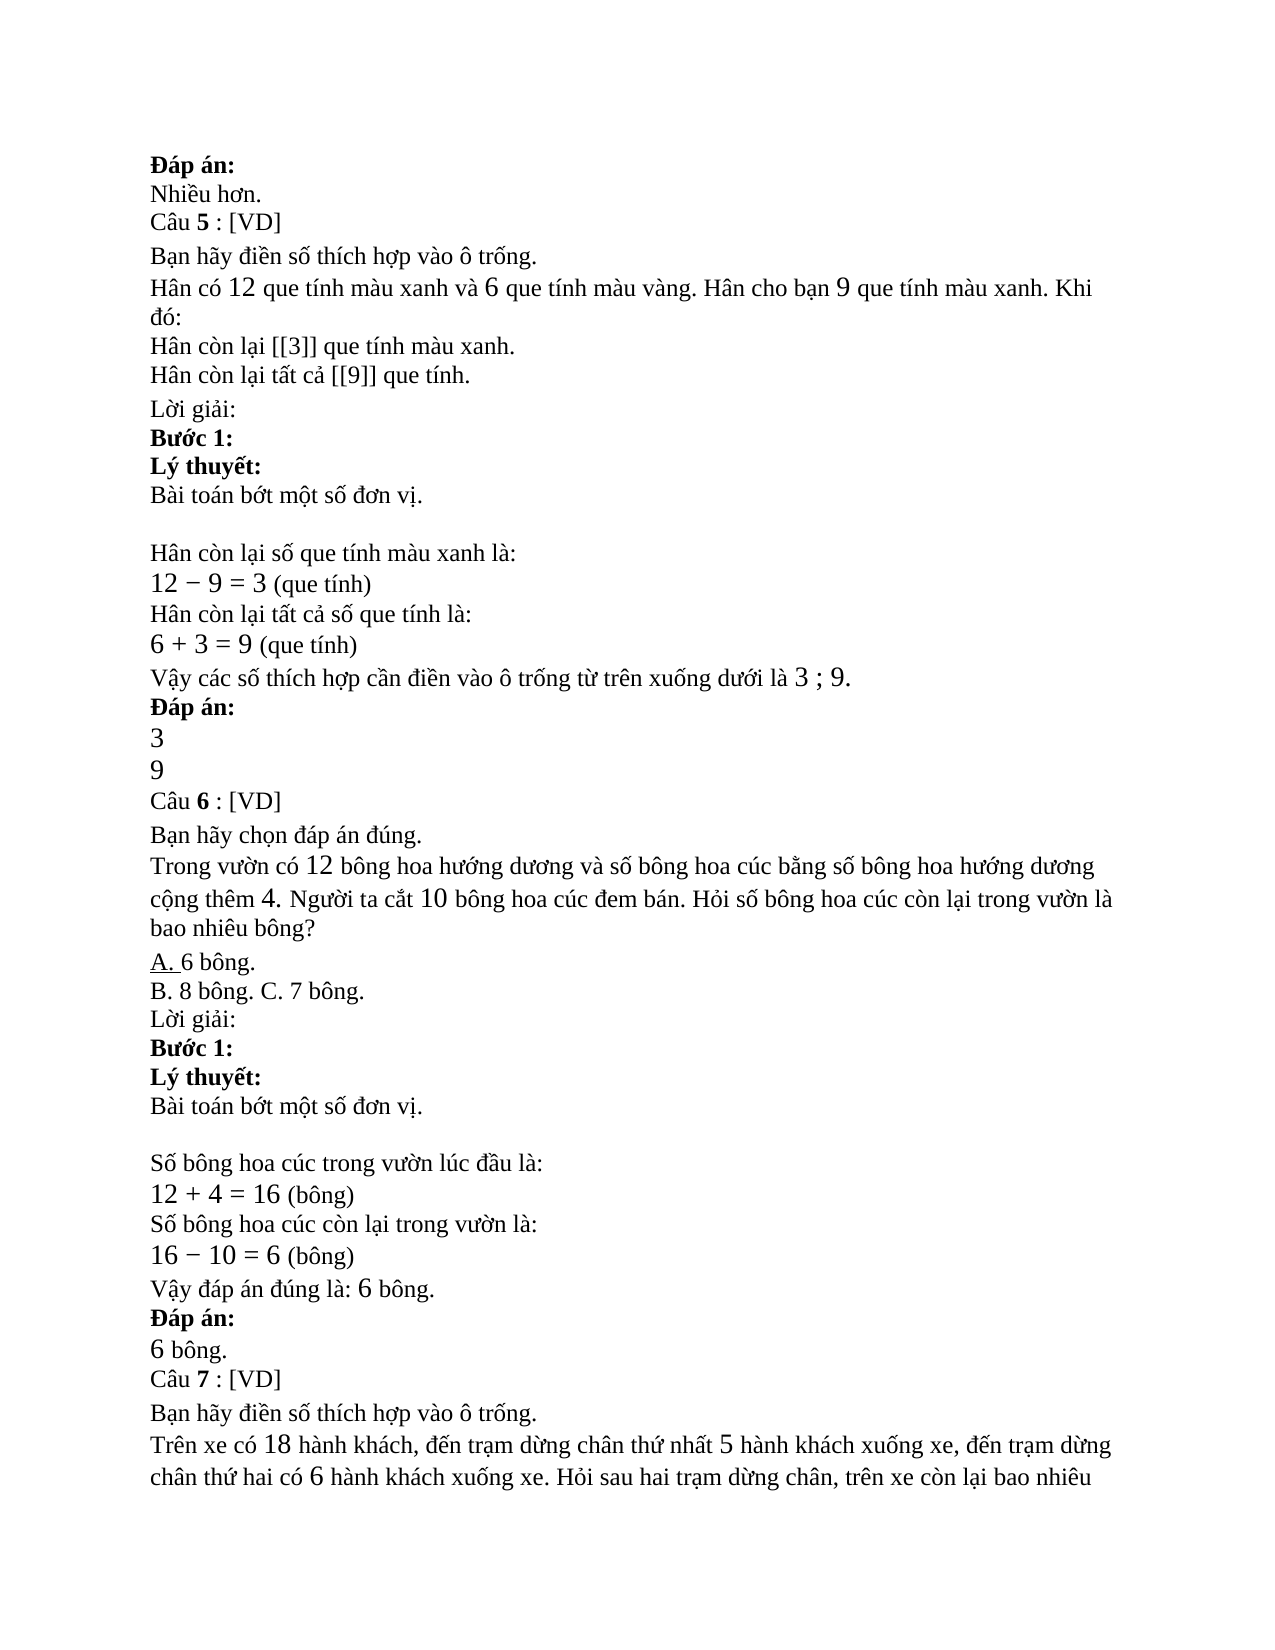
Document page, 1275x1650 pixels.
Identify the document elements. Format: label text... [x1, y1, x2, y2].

text B. 8 bông. C. 7 bông. [150, 976, 1125, 1004]
text Bước 1: [150, 1033, 1125, 1062]
text Câu 6 : [VD] [150, 786, 1125, 814]
text A. 6 bông. [150, 947, 1125, 976]
text Lời giải: [150, 1004, 1125, 1033]
text Lý thuyết: Bài toán bớt một số đơn vị. Số bông hoa cúc trong vườn lúc đầu là: 12 + 4 = 16 (bông) Số bông hoa cúc còn lại trong vườn là: 16 − 10 = 6 (bông) Vậy đáp án đúng là: 6 bông. Đáp án: 6 bông. [150, 1062, 1125, 1364]
text Lời giải: [150, 394, 1125, 423]
text Bạn hãy chọn đáp án đúng. Trong vườn có 12 bông hoa hướng dương và số bông hoa cúc bằng số bông hoa hướng dương cộng thêm 4. Người ta cắt 10 bông hoa cúc đem bán. Hỏi số bông hoa cúc còn lại trong vườn là bao nhiêu bông? [150, 820, 1125, 942]
text Câu 7 : [VD] [150, 1364, 1125, 1393]
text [150, 150, 1125, 207]
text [150, 1398, 1125, 1492]
text Câu 5 : [VD] [150, 207, 1125, 236]
text Bạn hãy điền số thích hợp vào ô trống. Hân có 12 que tính màu xanh và 6 que tính màu vàng. Hân cho bạn 9 que tính màu xanh. Khi đó: Hân còn lại [[3]] que tính màu xanh. Hân còn lại tất cả [[9]] que tính. [150, 241, 1125, 389]
text Lý thuyết: Bài toán bớt một số đơn vị. Hân còn lại số que tính màu xanh là: 12 − 9 = 3 (que tính) Hân còn lại tất cả số que tính là: 6 + 3 = 9 (que tính) Vậy các số thích hợp cần điền vào ô trống từ trên xuống dưới là 3 ; 9. Đáp án: 3 9 [150, 451, 1125, 786]
text Bước 1: [150, 423, 1125, 451]
